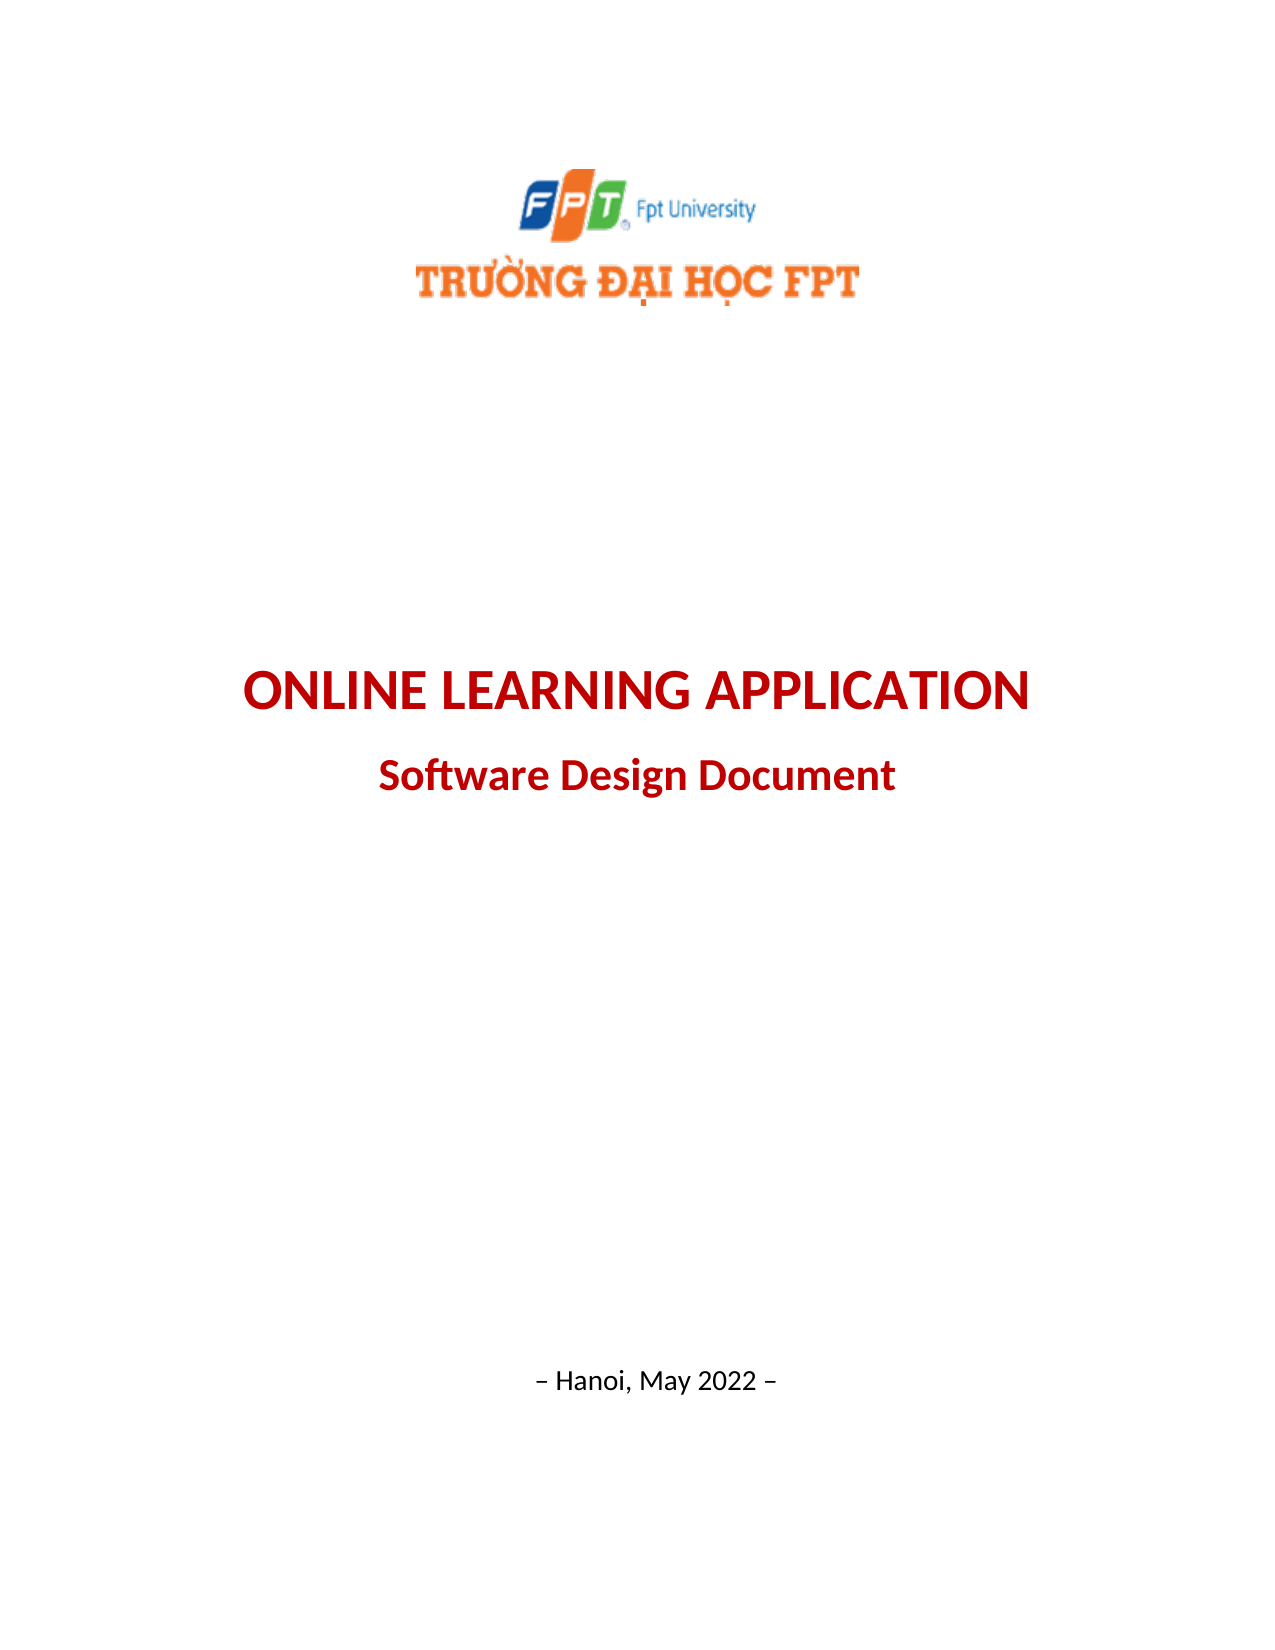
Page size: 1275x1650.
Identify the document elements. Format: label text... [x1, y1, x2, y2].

text Online learning Application [150, 652, 1125, 724]
text Software Design Document [150, 746, 1125, 802]
picture [415, 169, 860, 306]
text – Hanoi, May 2022 – [413, 1362, 899, 1397]
